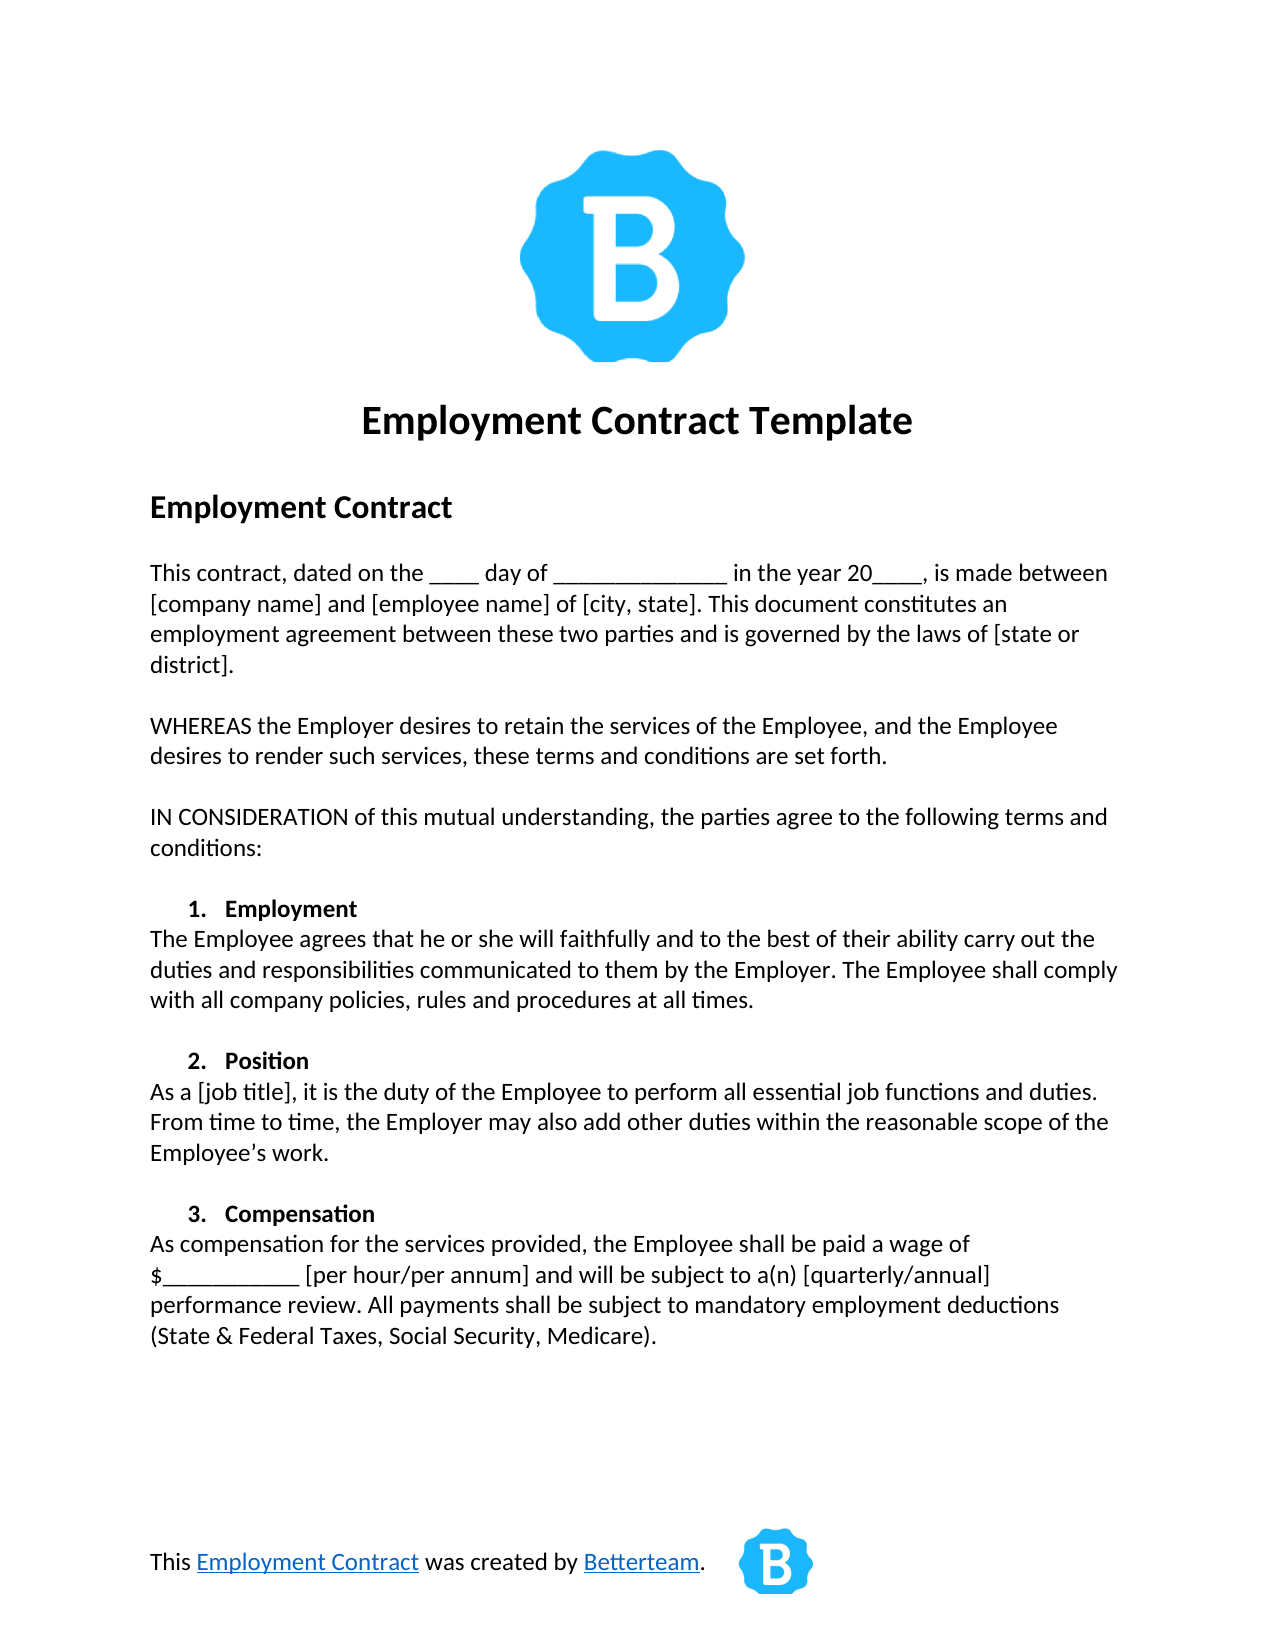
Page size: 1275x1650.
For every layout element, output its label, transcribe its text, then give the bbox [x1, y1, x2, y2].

picture [732, 1528, 818, 1594]
text WHEREAS the Employer desires to retain the services of the Employee, and the Employee desires to render such services, these terms and conditions are set forth. [150, 710, 1125, 771]
text Employment Contract Template [150, 394, 1125, 445]
list Position [187, 1046, 1125, 1076]
picture [512, 150, 750, 363]
text This contract, dated on the ____ day of ______________ in the year 20____, is made between [company name] and [employee name] of [city, state]. This document constitutes an employment agreement between these two parties and is governed by the laws of [state or district]. [150, 557, 1125, 679]
text IN CONSIDERATION of this mutual understanding, the parties agree to the following terms and conditions: [150, 801, 1125, 862]
list Compensation [187, 1198, 1125, 1229]
text The Employee agrees that he or she will faithfully and to the best of their ability carry out the duties and responsibilities communicated to them by the Employer. The Employee shall comply with all company policies, rules and procedures at all times. [150, 923, 1125, 1015]
text Employment Contract [150, 486, 1125, 527]
list Employment [187, 893, 1125, 923]
text As compensation for the services provided, the Employee shall be paid a wage of $___________ [per hour/per annum] and will be subject to a(n) [quarterly/annual] performance review. All payments shall be subject to mandatory employment deductions (State & Federal Taxes, Social Security, Medicare). [150, 1229, 1125, 1351]
text As a [job title], it is the duty of the Employee to perform all essential job functions and duties. From time to time, the Employer may also add other duties within the reasonable scope of the Employee’s work. [150, 1076, 1125, 1168]
